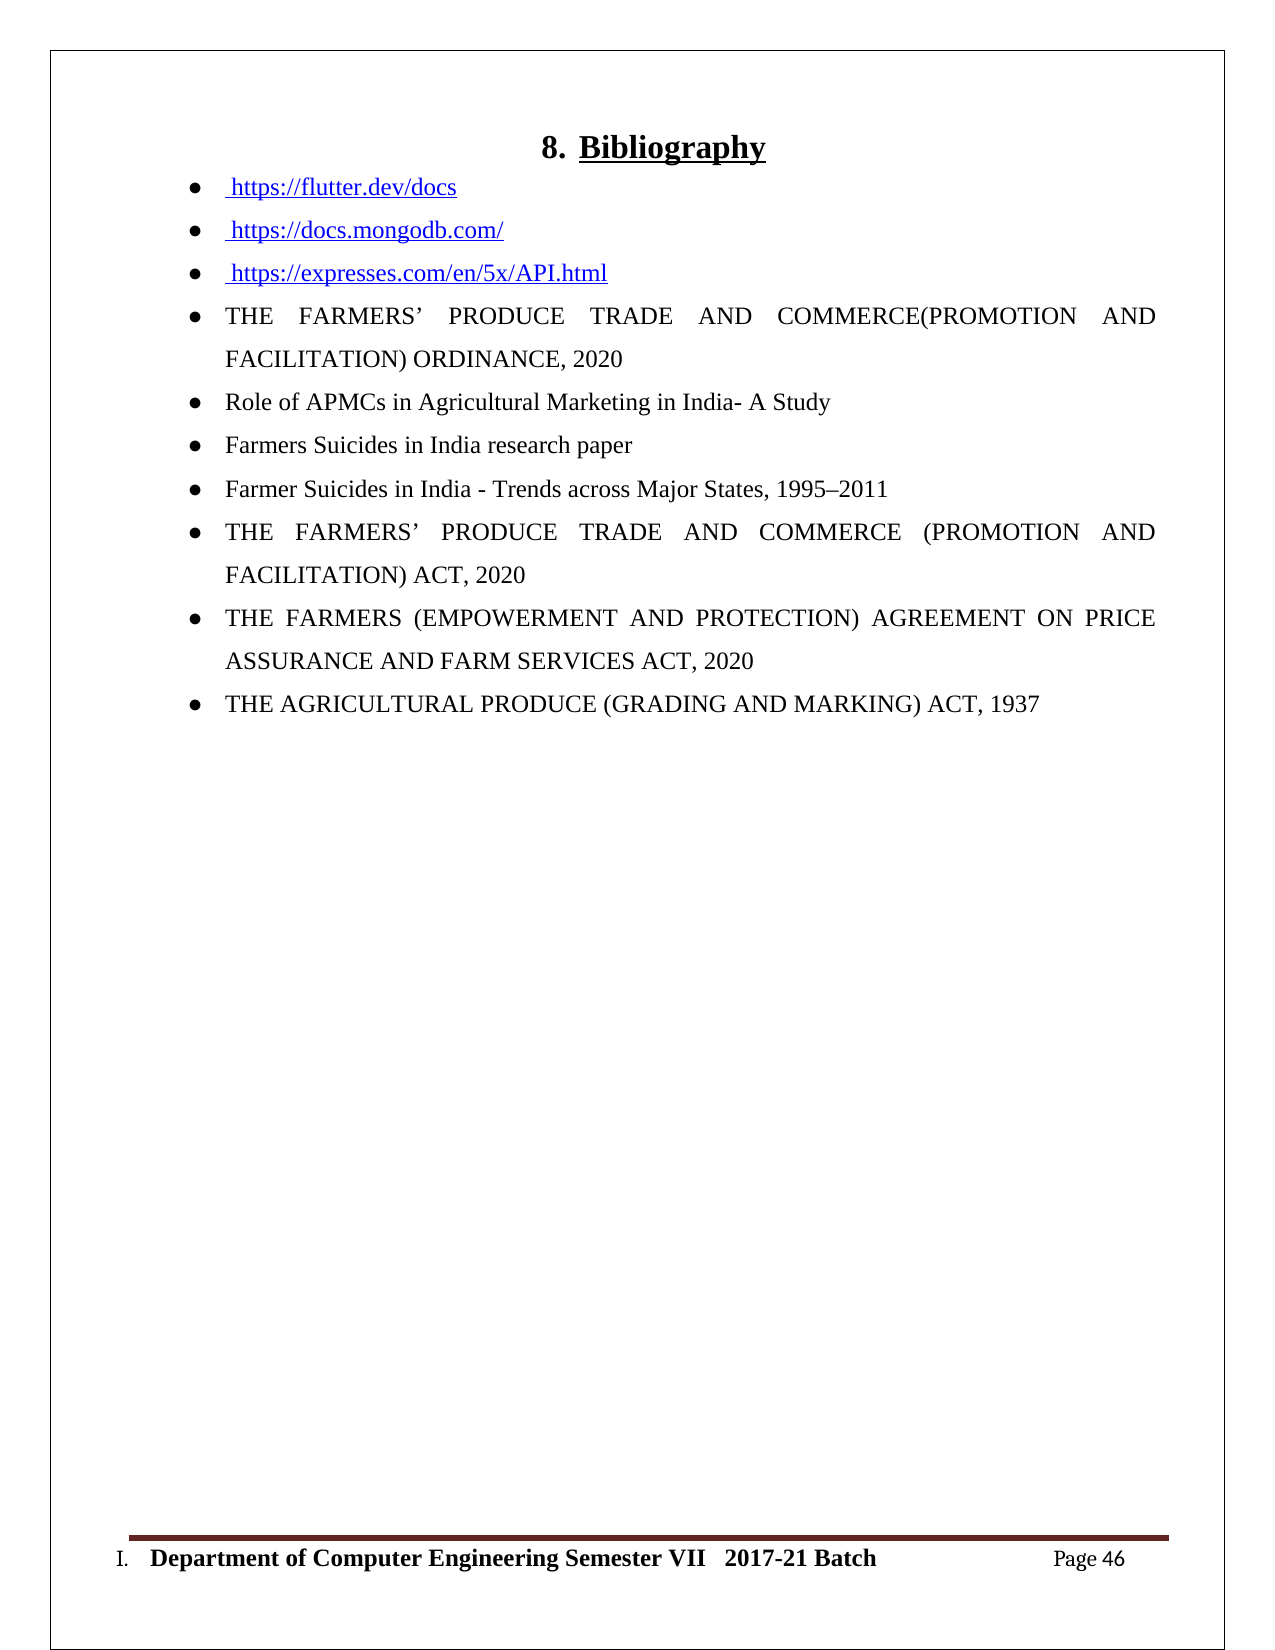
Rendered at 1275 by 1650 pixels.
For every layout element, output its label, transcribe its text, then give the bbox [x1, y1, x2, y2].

list THE FARMERS (EMPOWERMENT AND PROTECTION) AGREEMENT ON PRICE ASSURANCE AND FARM SERVICES ACT, 2020 [187, 603, 1157, 675]
subtitle Bibliography [150, 128, 1157, 166]
list https://expresses.com/en/5x/API.html [187, 258, 1157, 287]
list THE AGRICULTURAL PRODUCE (GRADING AND MARKING) ACT, 1937 [187, 689, 1157, 718]
list Farmer Suicides in India - Trends across Major States, 1995–2011 [187, 474, 1157, 502]
list https://flutter.dev/docs [187, 172, 1157, 201]
list THE FARMERS’ PRODUCE TRADE AND COMMERCE(PROMOTION AND FACILITATION) ORDINANCE, 2020 [187, 301, 1157, 373]
list Role of APMCs in Agricultural Marketing in India- A Study [187, 387, 1157, 416]
list Farmers Suicides in India research paper [187, 431, 1157, 459]
list https://docs.mongodb.com/ [187, 215, 1157, 244]
list THE FARMERS’ PRODUCE TRADE AND COMMERCE (PROMOTION AND FACILITATION) ACT, 2020 [187, 517, 1157, 589]
